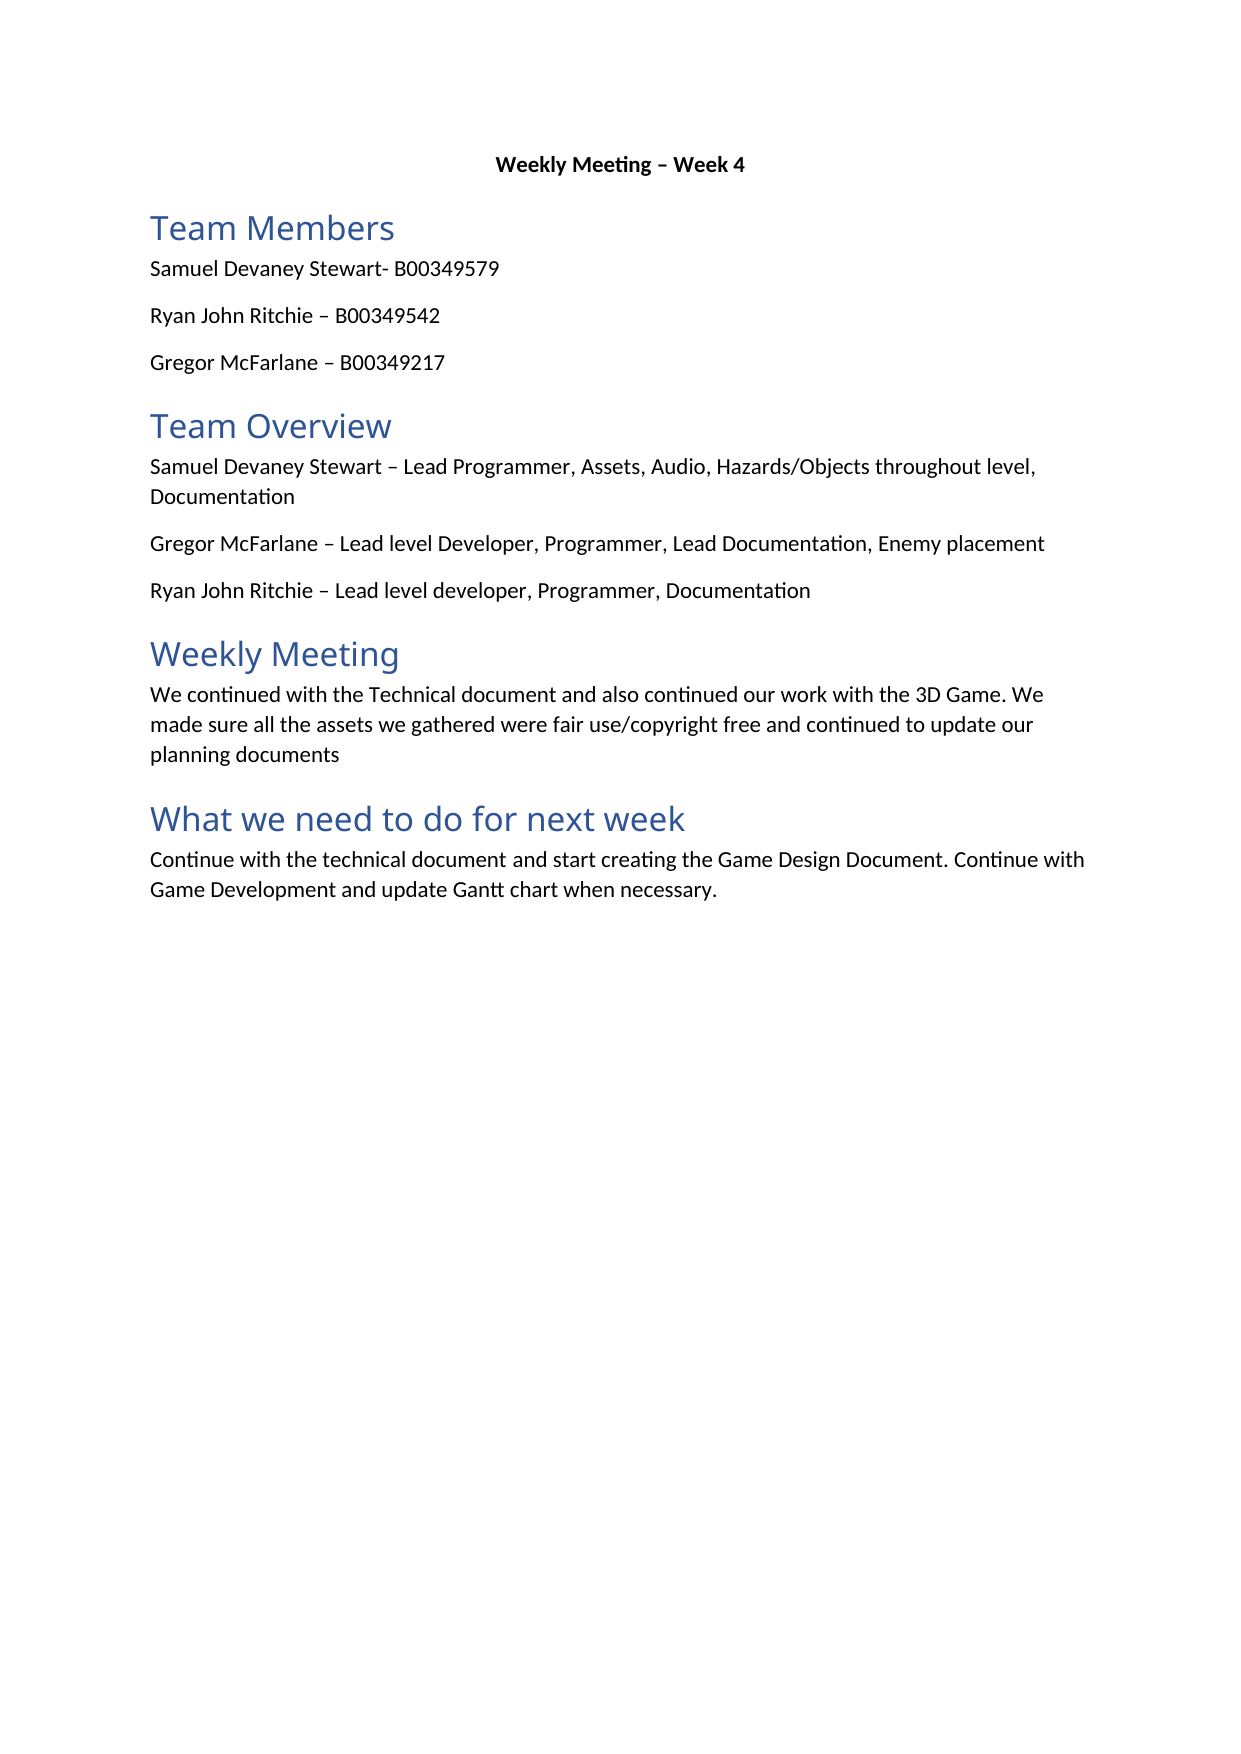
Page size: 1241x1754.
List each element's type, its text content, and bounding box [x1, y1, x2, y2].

subtitle Team Overview [150, 403, 1090, 448]
text Weekly Meeting – Week 4 [150, 150, 1090, 178]
text Ryan John Ritchie – B00349542 [150, 301, 1090, 329]
text Continue with the technical document and start creating the Game Design Document. Continue with Game Development and update Gantt chart when necessary. [150, 845, 1090, 903]
text Ryan John Ritchie – Lead level developer, Programmer, Documentation [150, 576, 1090, 604]
text Gregor McFarlane – Lead level Developer, Programmer, Lead Documentation, Enemy placement [150, 529, 1090, 557]
text Samuel Devaney Stewart- B00349579 [150, 254, 1090, 282]
subtitle Weekly Meeting [150, 631, 1090, 677]
subtitle What we need to do for next week [150, 796, 1090, 841]
text Gregor McFarlane – B00349217 [150, 348, 1090, 376]
text We continued with the Technical document and also continued our work with the 3D Game. We made sure all the assets we gathered were fair use/copyright free and continued to update our planning documents [150, 680, 1090, 769]
text Samuel Devaney Stewart – Lead Programmer, Assets, Audio, Hazards/Objects throughout level, Documentation [150, 452, 1090, 510]
subtitle Team Members [150, 205, 1090, 251]
